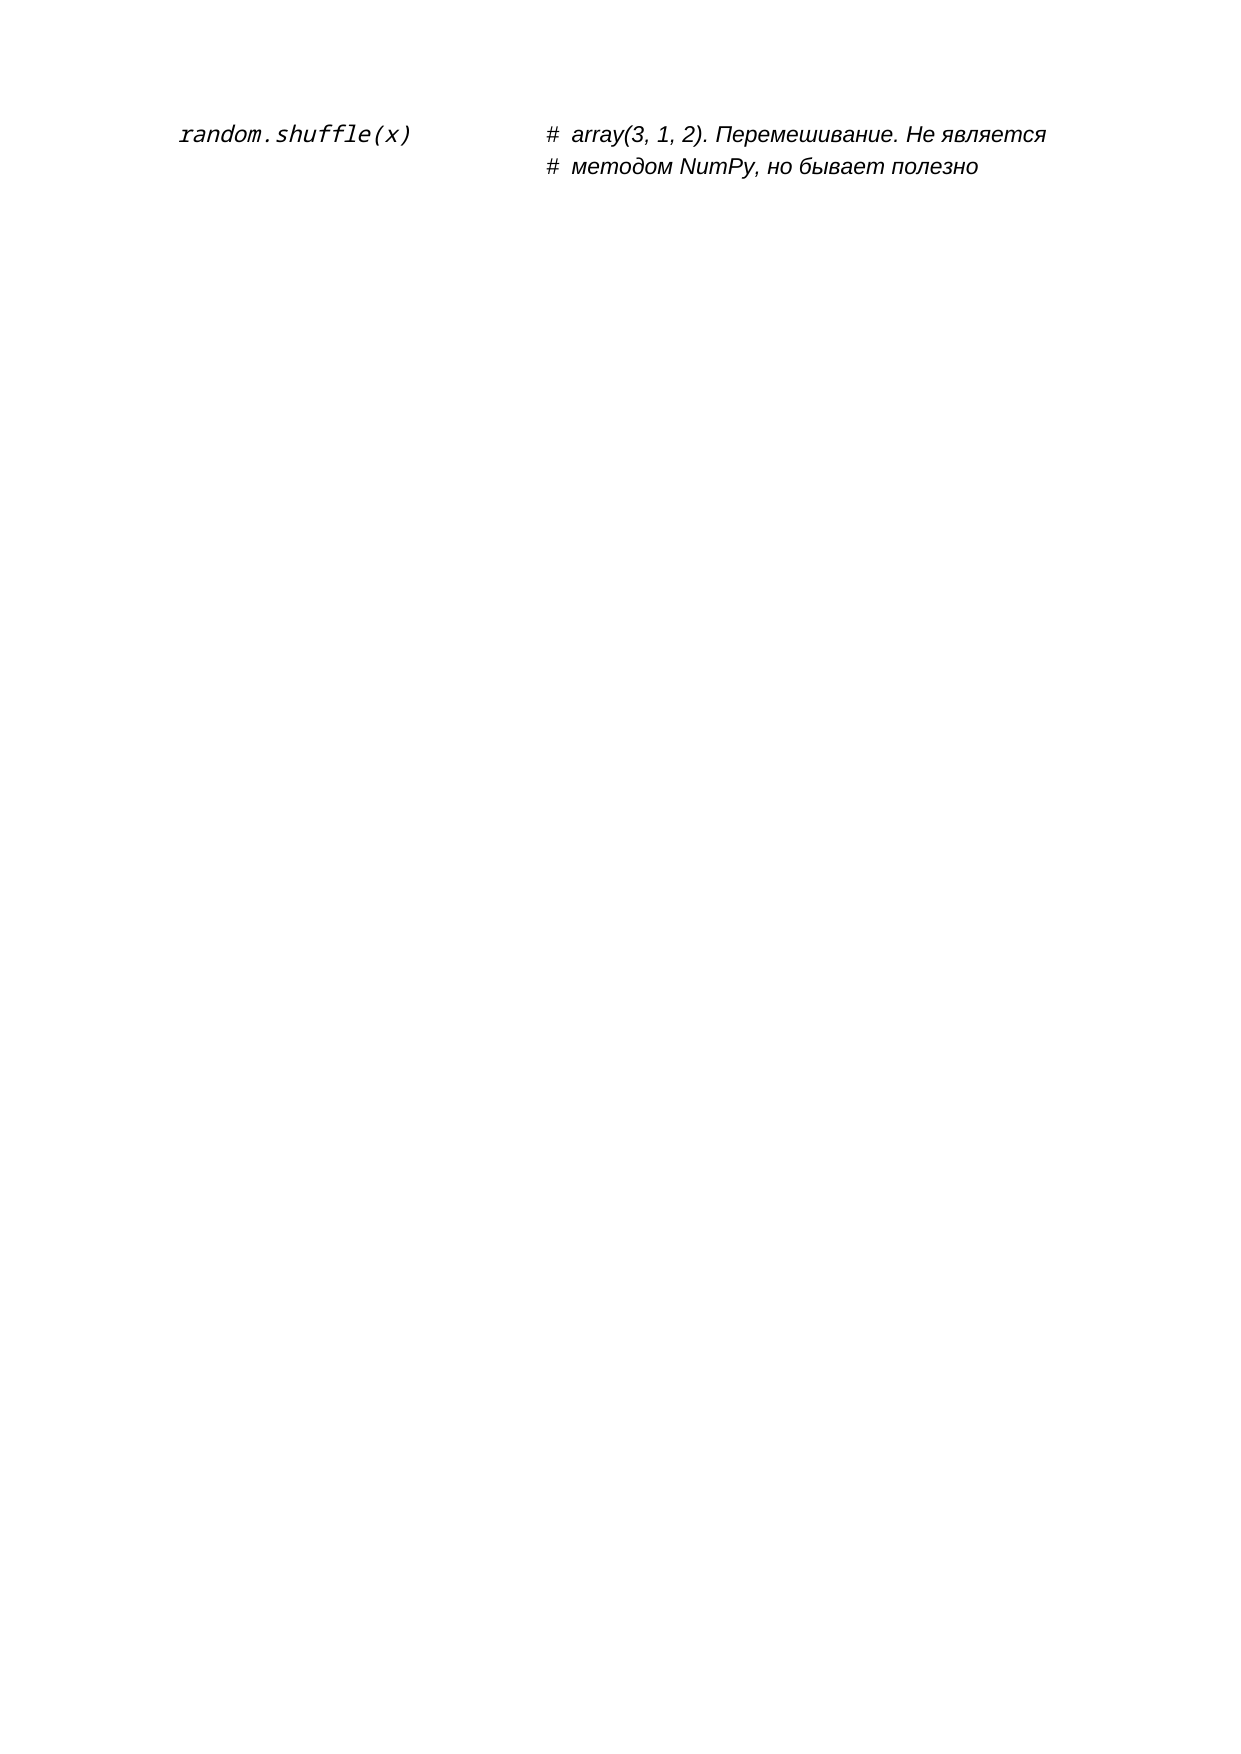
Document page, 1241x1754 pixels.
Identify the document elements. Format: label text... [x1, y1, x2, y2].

text random.shuffle(x) # array(3, 1, 2). Перемешивание. Не является # методом NumPy, но бывает полезно [177, 118, 1152, 179]
